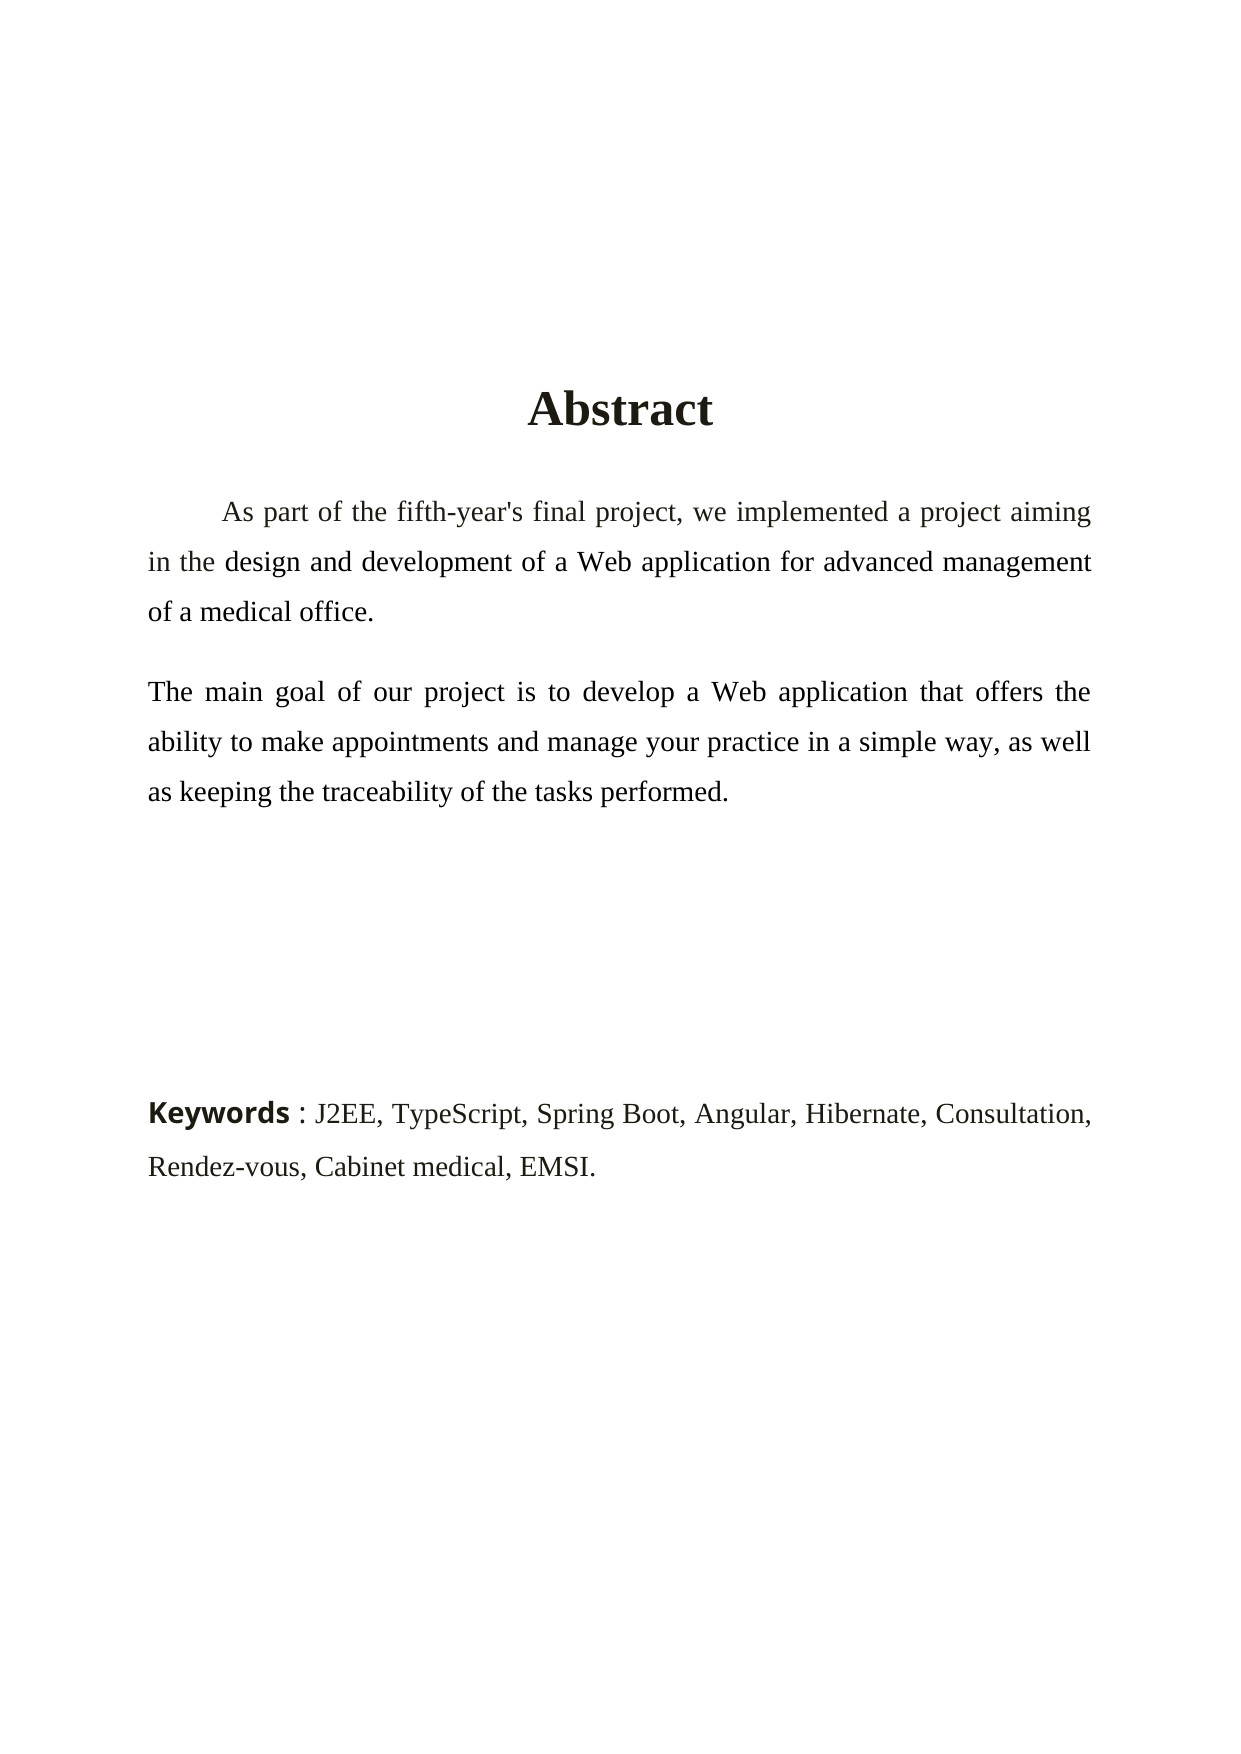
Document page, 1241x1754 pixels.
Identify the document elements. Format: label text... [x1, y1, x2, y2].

text Keywords : J2EE, TypeScript, Spring Boot, Angular, Hibernate, Consultation, Rendez-vous, Cabinet medical, EMSI. [148, 1092, 1093, 1182]
text As part of the fifth-year's final project, we implemented a project aiming in the design and development of a Web application for advanced management of a medical office. [148, 494, 1093, 628]
text Abstract [148, 378, 1093, 436]
text The main goal of our project is to develop a Web application that offers the ability to make appointments and manage your practice in a simple way, as well as keeping the traceability of the tasks performed. [148, 674, 1093, 808]
